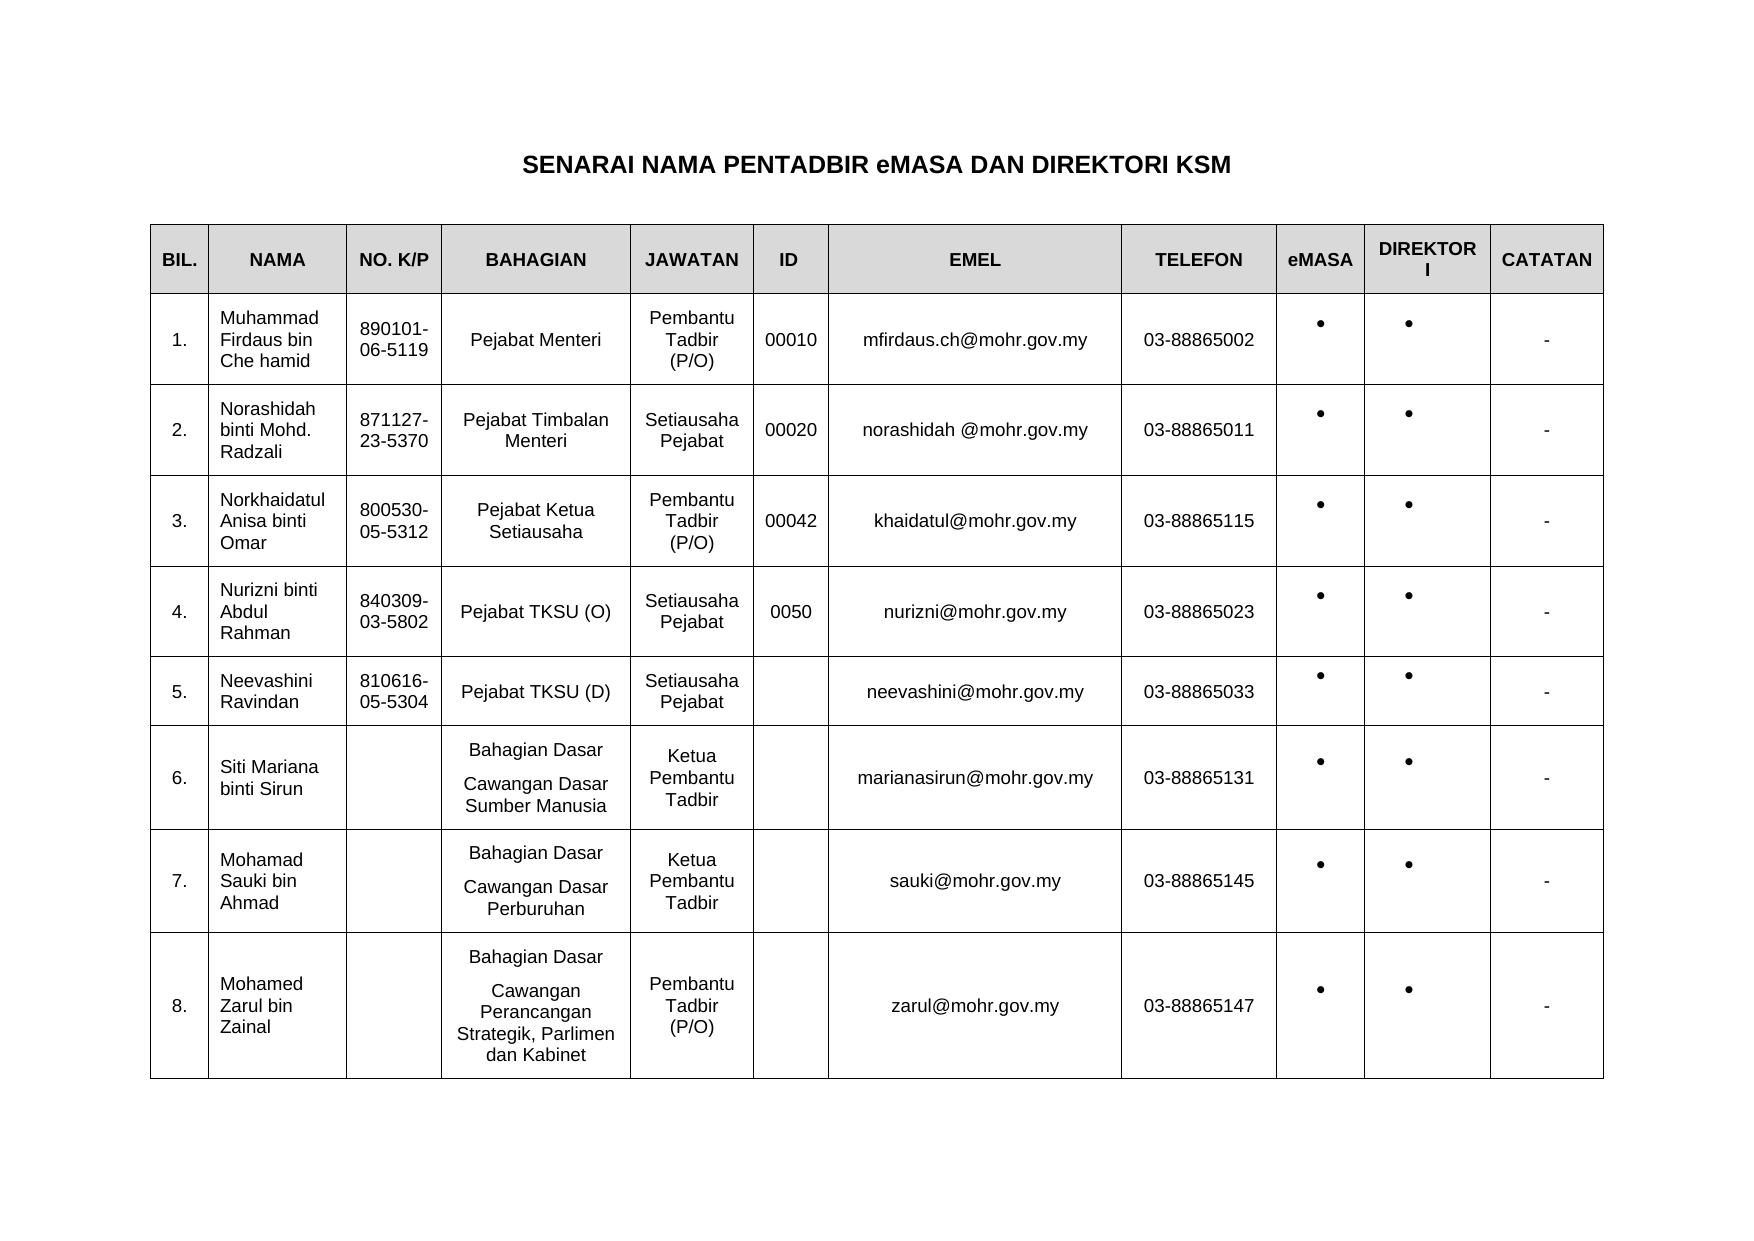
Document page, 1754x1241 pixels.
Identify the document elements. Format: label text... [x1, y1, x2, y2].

table_cell norashidah @mohr.gov.my [829, 385, 1121, 475]
table_cell [754, 726, 828, 829]
table_cell - [1491, 476, 1603, 566]
table_cell 2. [151, 385, 208, 475]
table_cell Muhammad Firdaus bin Che hamid [209, 294, 346, 384]
table_cell Setiausaha Pejabat [631, 657, 753, 725]
table_cell - [1491, 657, 1603, 725]
table_header eMASA [1277, 225, 1364, 293]
table_cell [1365, 385, 1490, 475]
table_header CATATAN [1491, 225, 1603, 293]
table_header TELEFON [1122, 225, 1276, 293]
table_cell mfirdaus.ch@mohr.gov.my [829, 294, 1121, 384]
table_cell Siti Mariana binti Sirun [209, 726, 346, 829]
table_cell [1277, 294, 1364, 384]
table_cell 810616-05-5304 [347, 657, 441, 725]
table_cell Setiausaha Pejabat [631, 385, 753, 475]
table_cell [754, 657, 828, 725]
table_cell - [1491, 567, 1603, 656]
table_cell Pembantu Tadbir (P/O) [631, 933, 753, 1078]
table_cell 00010 [754, 294, 828, 384]
table_cell sauki@mohr.gov.my [829, 830, 1121, 932]
table_cell Pejabat Ketua Setiausaha [442, 476, 630, 566]
table_cell zarul@mohr.gov.my [829, 933, 1121, 1078]
table_cell [1277, 385, 1364, 475]
table_cell [1277, 657, 1364, 725]
table_header BIL. [151, 225, 208, 293]
table_cell 840309-03-5802 [347, 567, 441, 656]
table_header NO. K/P [347, 225, 441, 293]
table_cell Setiausaha Pejabat [631, 567, 753, 656]
table_cell Pejabat TKSU (O) [442, 567, 630, 656]
table_header EMEL [829, 225, 1121, 293]
table_cell [1277, 567, 1364, 656]
table_cell - [1491, 726, 1603, 829]
table_cell Pembantu Tadbir (P/O) [631, 476, 753, 566]
table_cell Bahagian Dasar Cawangan Dasar Sumber Manusia [442, 726, 630, 829]
table_cell [1277, 726, 1364, 829]
table_cell Mohamad Sauki bin Ahmad [209, 830, 346, 932]
table_cell [754, 933, 828, 1078]
table_header ID [754, 225, 828, 293]
table_cell 3. [151, 476, 208, 566]
table_cell - [1491, 294, 1603, 384]
table_cell [1365, 933, 1490, 1078]
table_cell 03-88865033 [1122, 657, 1276, 725]
table_cell Bahagian Dasar Cawangan Perancangan Strategik, Parlimen dan Kabinet [442, 933, 630, 1078]
table_cell 00020 [754, 385, 828, 475]
table_cell 5. [151, 657, 208, 725]
table_cell [1365, 567, 1490, 656]
table_cell [347, 933, 441, 1078]
text SENARAI NAMA PENTADBIR eMASA DAN DIREKTORI KSM [150, 150, 1604, 179]
table_cell 800530-05-5312 [347, 476, 441, 566]
table_cell 03-88865011 [1122, 385, 1276, 475]
table_cell [1365, 294, 1490, 384]
table_cell - [1491, 933, 1603, 1078]
table_cell 871127-23-5370 [347, 385, 441, 475]
table_cell Pembantu Tadbir (P/O) [631, 294, 753, 384]
table_cell 03-88865023 [1122, 567, 1276, 656]
table_cell 0050 [754, 567, 828, 656]
table_cell [347, 726, 441, 829]
table_cell nurizni@mohr.gov.my [829, 567, 1121, 656]
table_cell [1365, 657, 1490, 725]
table_cell [347, 830, 441, 932]
table_cell 1. [151, 294, 208, 384]
table_cell [754, 830, 828, 932]
table_cell neevashini@mohr.gov.my [829, 657, 1121, 725]
table_cell 6. [151, 726, 208, 829]
table_cell 03-88865147 [1122, 933, 1276, 1078]
table_header DIREKTORI [1365, 225, 1490, 293]
table_header BAHAGIAN [442, 225, 630, 293]
table_cell Ketua Pembantu Tadbir [631, 726, 753, 829]
table_cell 890101-06-5119 [347, 294, 441, 384]
table_cell Mohamed Zarul bin Zainal [209, 933, 346, 1078]
table_header JAWATAN [631, 225, 753, 293]
table_cell Pejabat Menteri [442, 294, 630, 384]
table_cell 7. [151, 830, 208, 932]
table_cell 00042 [754, 476, 828, 566]
table_cell khaidatul@mohr.gov.my [829, 476, 1121, 566]
table_cell Bahagian Dasar Cawangan Dasar Perburuhan [442, 830, 630, 932]
table_cell Pejabat TKSU (D) [442, 657, 630, 725]
table_cell Norashidah binti Mohd. Radzali [209, 385, 346, 475]
table_cell [1277, 933, 1364, 1078]
table_cell marianasirun@mohr.gov.my [829, 726, 1121, 829]
table_cell Neevashini Ravindan [209, 657, 346, 725]
table_cell 03-88865145 [1122, 830, 1276, 932]
table_cell [1365, 476, 1490, 566]
table_cell [1277, 476, 1364, 566]
table_cell 4. [151, 567, 208, 656]
table_cell Ketua Pembantu Tadbir [631, 830, 753, 932]
table_cell 03-88865131 [1122, 726, 1276, 829]
table_cell - [1491, 830, 1603, 932]
table_header NAMA [209, 225, 346, 293]
table_cell Norkhaidatul Anisa binti Omar [209, 476, 346, 566]
table_cell 8. [151, 933, 208, 1078]
table_cell 03-88865002 [1122, 294, 1276, 384]
table_cell Pejabat Timbalan Menteri [442, 385, 630, 475]
table_cell Nurizni binti Abdul Rahman [209, 567, 346, 656]
table_cell 03-88865115 [1122, 476, 1276, 566]
table_cell [1365, 830, 1490, 932]
table_cell - [1491, 385, 1603, 475]
table_cell [1277, 830, 1364, 932]
table_cell [1365, 726, 1490, 829]
